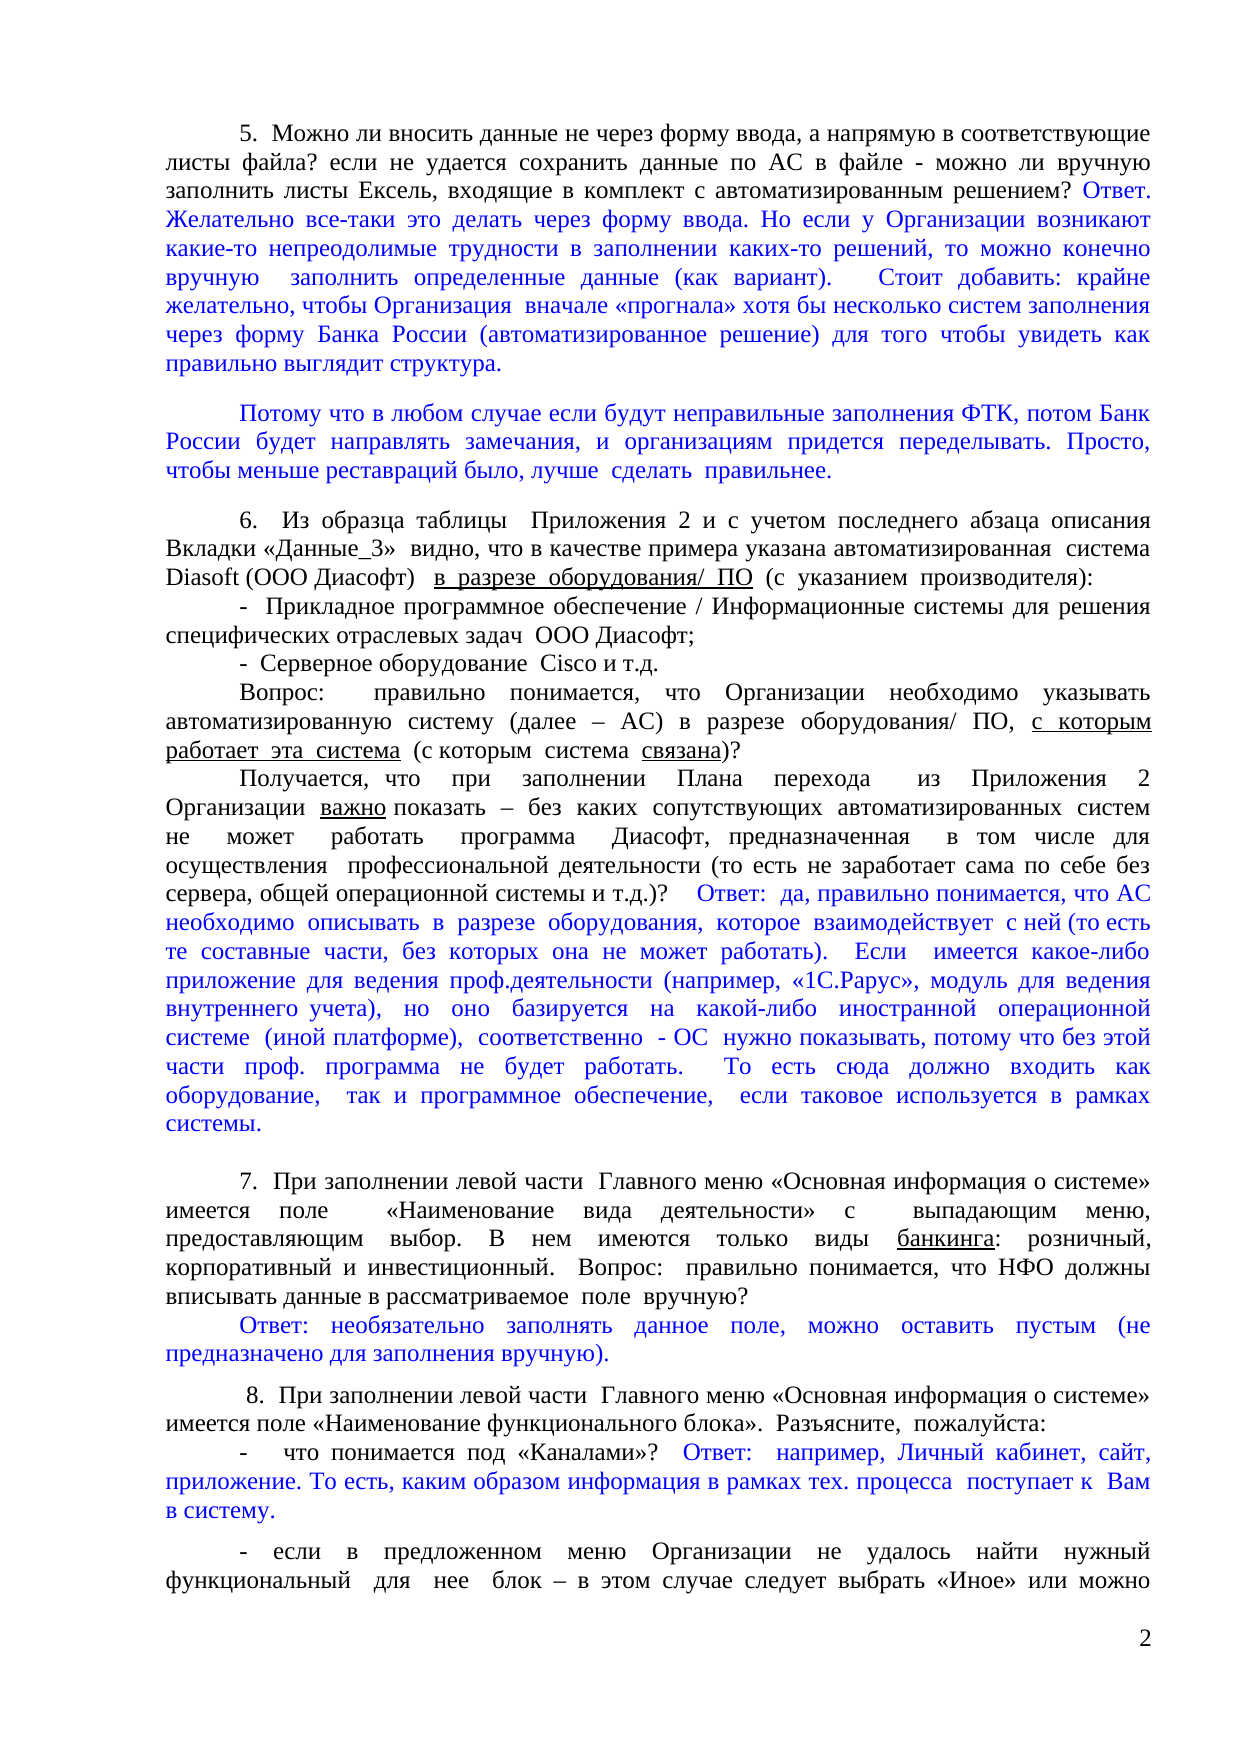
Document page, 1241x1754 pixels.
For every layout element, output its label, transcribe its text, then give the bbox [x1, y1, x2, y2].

text Вопрос: правильно понимается, что Организации необходимо указывать автоматизированную систему (далее – АС) в разрезе оборудования/ ПО, с которым работает эта система (с которым система связана)? [165, 677, 1152, 763]
text - что понимается под «Каналами»? Ответ: например, Личный кабинет, сайт, приложение. То есть, каким образом информация в рамках тех. процесса поступает к Вам в систему. [165, 1437, 1152, 1523]
text - Серверное оборудование Cisco и т.д. [165, 648, 1152, 677]
text 5. Можно ли вносить данные не через форму ввода, а напрямую в соответствующие листы файла? если не удается сохранить данные по АС в файле - можно ли вручную заполнить листы Ексель, входящие в комплект с автоматизированным решением? Ответ. Желательно все-таки это делать через форму ввода. Но если у Организации возникают какие-то непреодолимые трудности в заполнении каких-то решений, то можно конечно вручную заполнить определенные данные (как вариант). Стоит добавить: крайне желательно, чтобы Организация вначале «прогнала» хотя бы несколько систем заполнения через форму Банка России (автоматизированное решение) для того чтобы увидеть как правильно выглядит структура. [165, 118, 1152, 377]
text Получается, что при заполнении Плана перехода из Приложения 2 Организации важно показать – без каких сопутствующих автоматизированных систем не может работать программа Диасофт, предназначенная в том числе для осуществления профессиональной деятельности (то есть не заработает сама по себе без сервера, общей операционной системы и т.д.)? Ответ: да, правильно понимается, что АС необходимо описывать в разрезе оборудования, которое взаимодействует с ней (то есть те составные части, без которых она не может работать). Если имеется какое-либо приложение для ведения проф.деятельности (например, «1С.Рарус», модуль для ведения внутреннего учета), но оно базируется на какой-либо иностранной операционной системе (иной платформе), соответственно - ОС нужно показывать, потому что без этой части проф. программа не будет работать. То есть сюда должно входить как оборудование, так и программное обеспечение, если таковое используется в рамках системы. [165, 763, 1152, 1137]
text Ответ: необязательно заполнять данное поле, можно оставить пустым (не предназначено для заполнения вручную). [165, 1310, 1152, 1367]
text 6. Из образца таблицы Приложения 2 и с учетом последнего абзаца описания Вкладки «Данные_3» видно, что в качестве примера указана автоматизированная система Diasoft (ООО Диасофт) в разрезе оборудования/ ПО (с указанием производителя): [165, 505, 1152, 591]
text Потому что в любом случае если будут неправильные заполнения ФТК, потом Банк России будет направлять замечания, и организациям придется переделывать. Просто, чтобы меньше реставраций было, лучше сделать правильнее. [165, 398, 1152, 484]
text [165, 1536, 1152, 1593]
text - Прикладное программное обеспечение / Информационные системы для решения специфических отраслевых задач ООО Диасофт; [165, 591, 1152, 648]
text 7. При заполнении левой части Главного меню «Основная информация о системе» имеется поле «Наименование вида деятельности» с выпадающим меню, предоставляющим выбор. В нем имеются только виды банкинга: розничный, корпоративный и инвестиционный. Вопрос: правильно понимается, что НФО должны вписывать данные в рассматриваемое поле вручную? [165, 1166, 1152, 1310]
text 8. При заполнении левой части Главного меню «Основная информация о системе» имеется поле «Наименование функционального блока». Разъясните, пожалуйста: [165, 1380, 1152, 1437]
